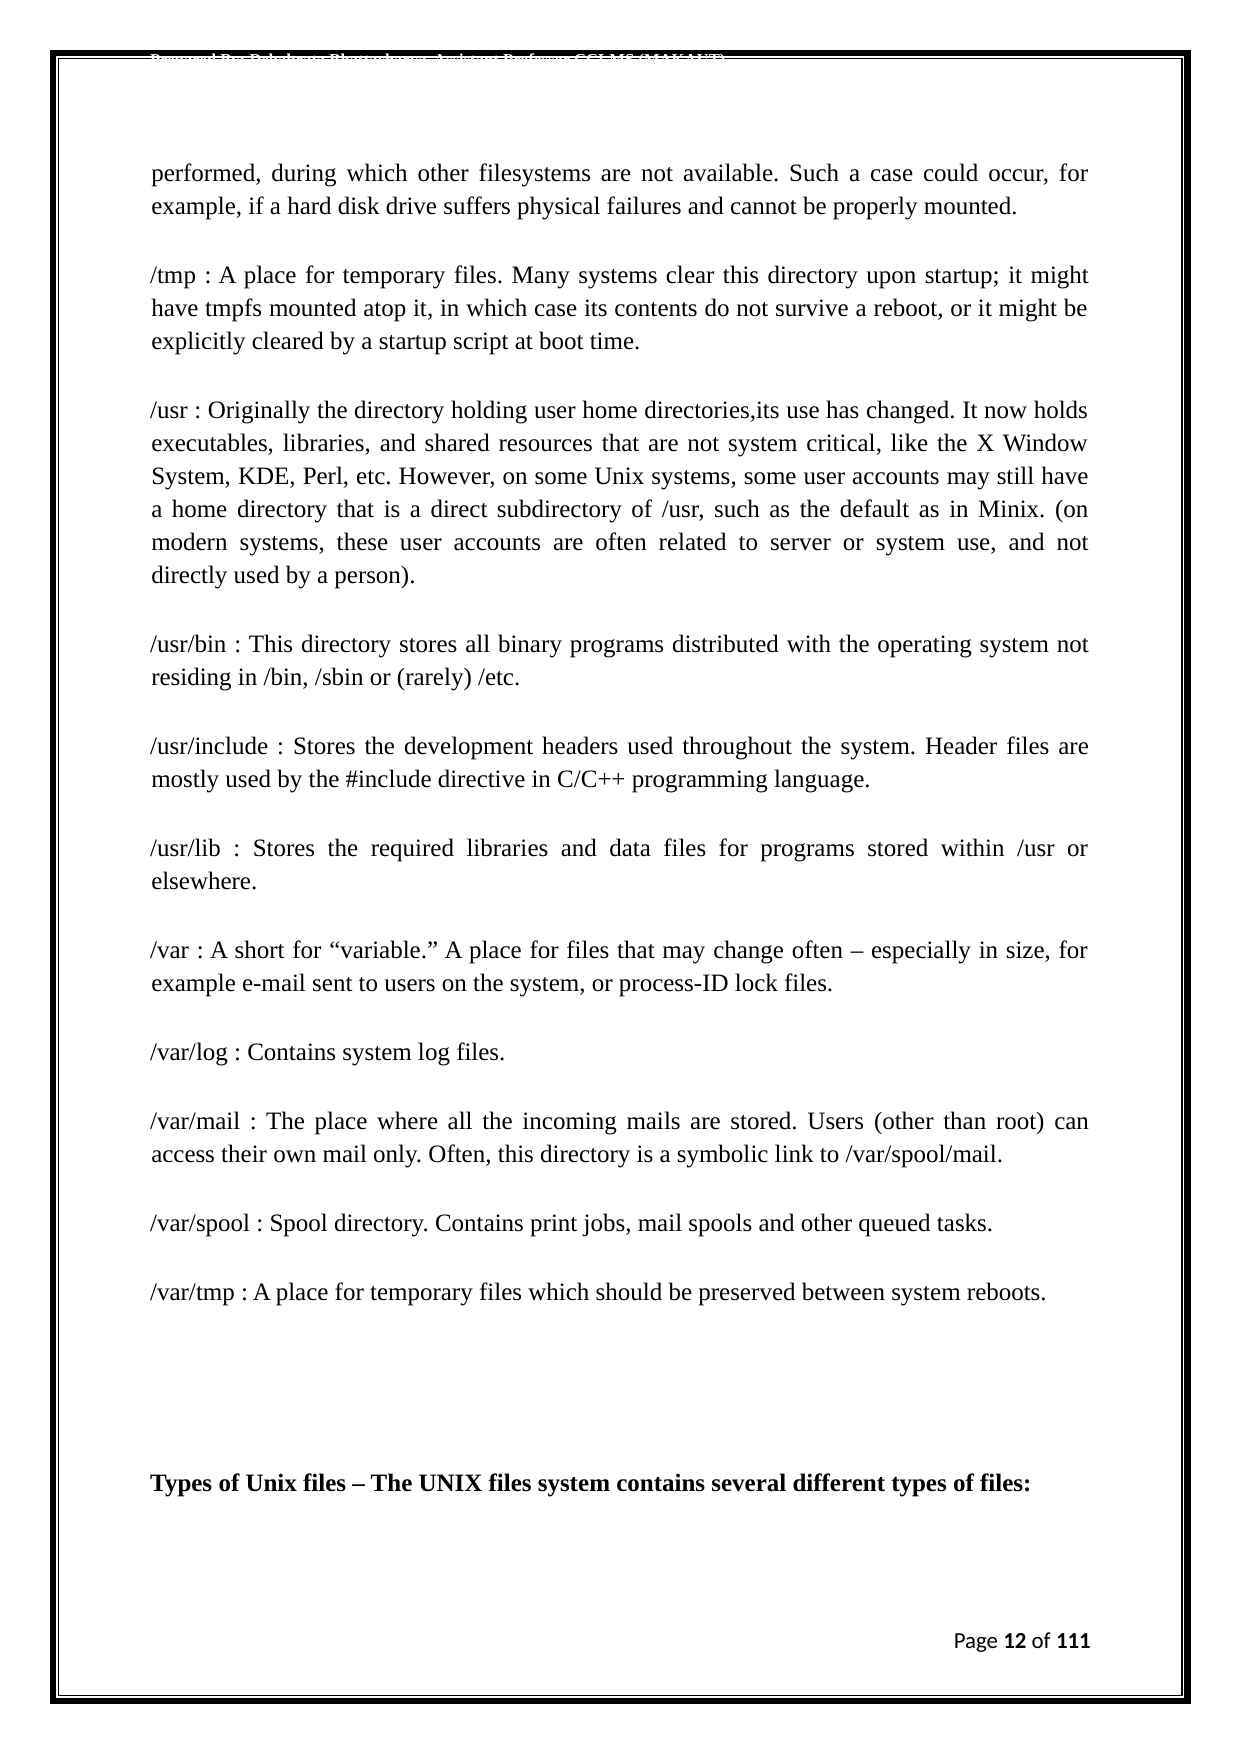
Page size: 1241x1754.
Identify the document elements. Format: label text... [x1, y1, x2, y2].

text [150, 158, 1090, 220]
text /tmp : A place for temporary files. Many systems clear this directory upon startup; it might have tmpfs mounted atop it, in which case its contents do not survive a reboot, or it might be explicitly cleared by a startup script at boot time. [150, 260, 1090, 355]
text /var/log : Contains system log files. [150, 1037, 1090, 1066]
text /usr/bin : This directory stores all binary programs distributed with the operating system not residing in /bin, /sbin or (rarely) /etc. [150, 629, 1090, 691]
text /usr/include : Stores the development headers used throughout the system. Header files are mostly used by the #include directive in C/C++ programming language. [150, 731, 1090, 793]
text /var : A short for “variable.” A place for files that may change often – especially in size, for example e-mail sent to users on the system, or process-ID lock files. [150, 935, 1090, 997]
text Types of Unix files – The UNIX files system contains several different types of files: [150, 1468, 1091, 1497]
text /usr/lib : Stores the required libraries and data files for programs stored within /usr or elsewhere. [150, 833, 1090, 895]
text /var/mail : The place where all the incoming mails are stored. Users (other than root) can access their own mail only. Often, this directory is a symbolic link to /var/spool/mail. [150, 1106, 1090, 1168]
text /usr : Originally the directory holding user home directories,its use has changed. It now holds executables, libraries, and shared resources that are not system critical, like the X Window System, KDE, Perl, etc. However, on some Unix systems, some user accounts may still have a home directory that is a direct subdirectory of /usr, such as the default as in Minix. (on modern systems, these user accounts are often related to server or system use, and not directly used by a person). [150, 395, 1090, 589]
text /var/tmp : A place for temporary files which should be preserved between system reboots. [150, 1277, 1090, 1306]
text /var/spool : Spool directory. Contains print jobs, mail spools and other queued tasks. [150, 1208, 1090, 1237]
